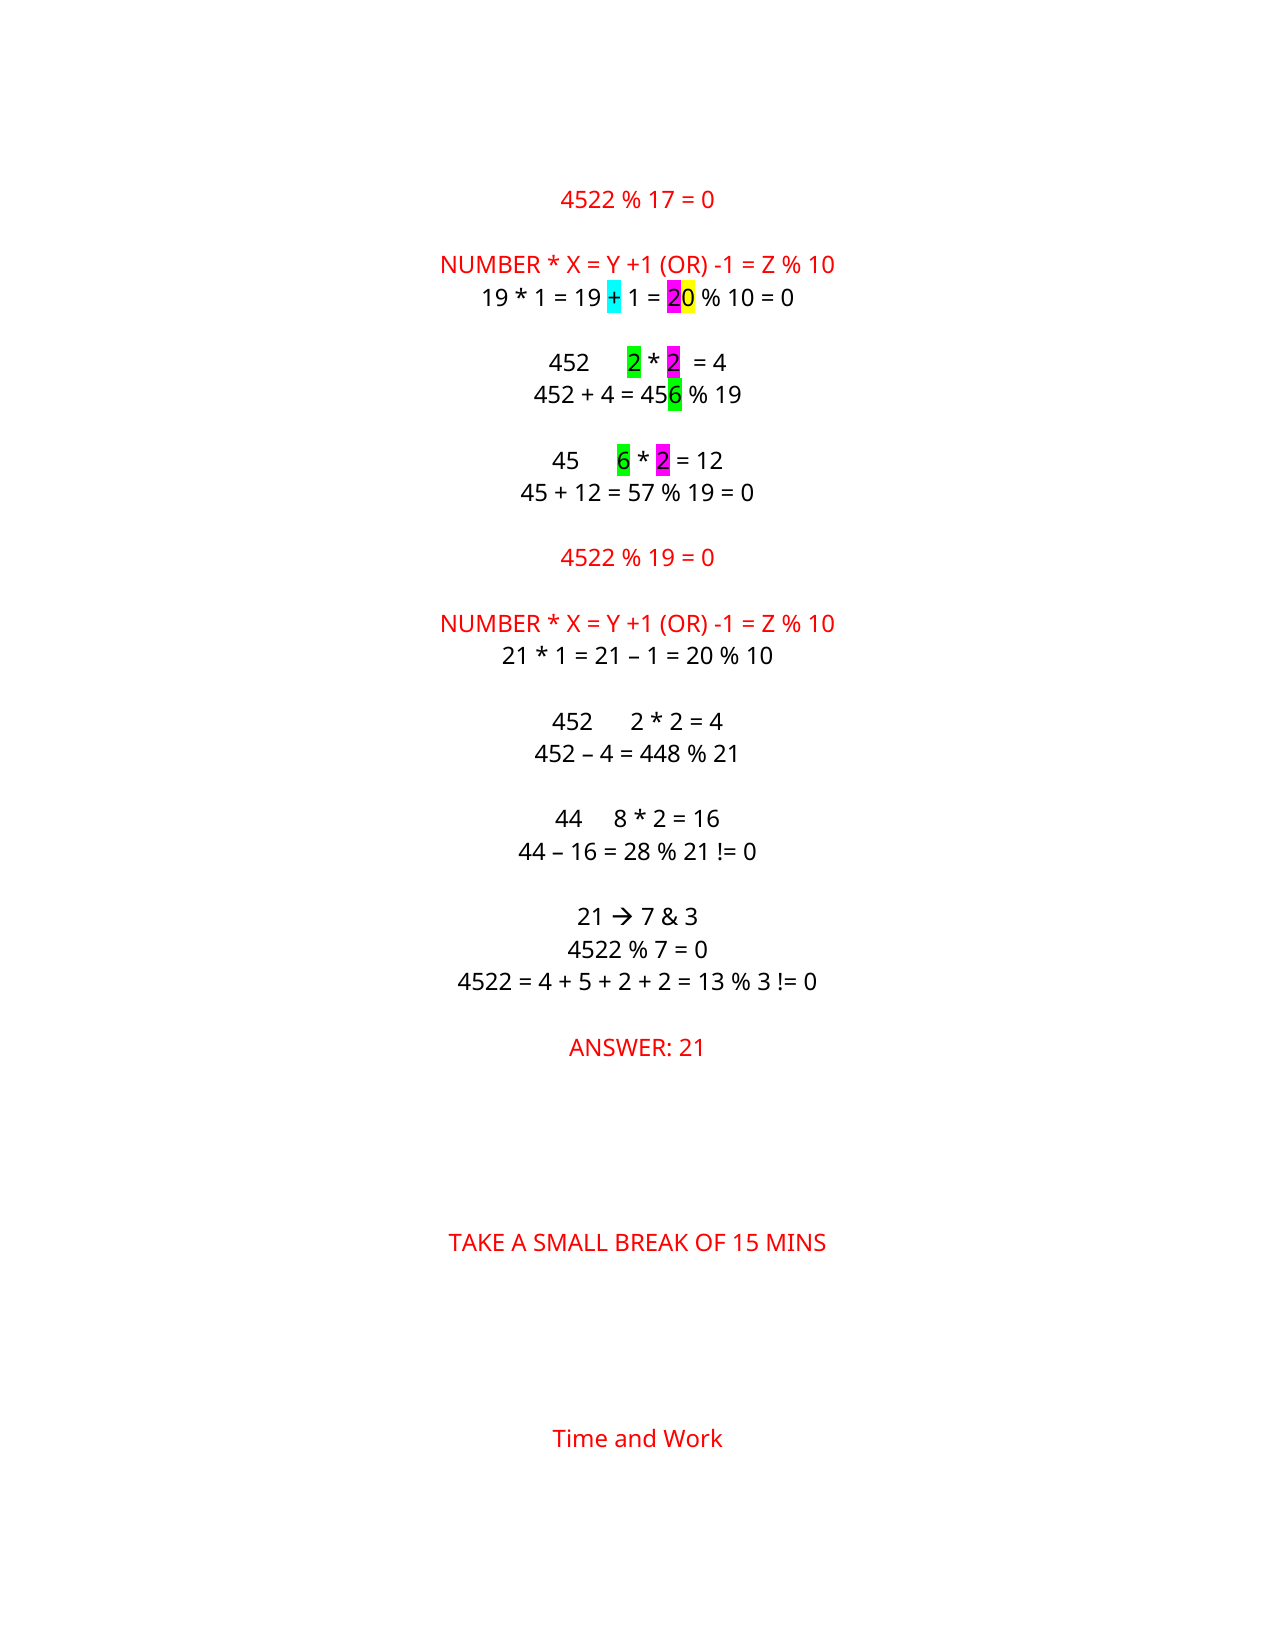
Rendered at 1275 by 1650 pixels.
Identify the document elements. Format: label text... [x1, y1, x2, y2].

text 4522 % 19 = 0 [150, 541, 1125, 574]
text TAKE A SMALL BREAK OF 15 MINS [150, 1226, 1125, 1258]
text 452 + 4 = 456 % 19 [682, 378, 1125, 411]
text 44 – 16 = 28 % 21 != 0 [150, 835, 1125, 867]
text 19 * 1 = 19 + 1 = 20 % 10 = 0 [150, 280, 607, 313]
text 452 2 * 2 = 4 [150, 704, 1125, 737]
text 45 + 12 = 57 % 19 = 0 [150, 476, 1125, 509]
text NUMBER * X = Y +1 (OR) -1 = Z % 10 [150, 606, 1125, 639]
text 452 2 * 2 = 4 [680, 346, 1125, 378]
text ANSWER: 21 [150, 1030, 1125, 1063]
text NUMBER * X = Y +1 (OR) -1 = Z % 10 [150, 248, 1125, 280]
text 44 8 * 2 = 16 [150, 802, 1125, 835]
text 4522 = 4 + 5 + 2 + 2 = 13 % 3 != 0 [150, 965, 1125, 998]
text 452 2 * 2 = 4 [150, 346, 627, 378]
text 45 6 * 2 = 12 [150, 443, 1125, 476]
text 4522 % 7 = 0 [150, 932, 1125, 965]
text 21 * 1 = 21 – 1 = 20 % 10 [150, 639, 1125, 672]
text 21 7 & 3 [150, 900, 1125, 932]
text 452 2 * 2 = 4 [641, 346, 667, 378]
text Time and Work [150, 1422, 1125, 1454]
text 452 + 4 = 456 % 19 [150, 378, 668, 411]
text 19 * 1 = 19 + 1 = 20 % 10 = 0 [695, 280, 1125, 313]
text 452 – 4 = 448 % 21 [150, 737, 1125, 769]
text 4522 % 17 = 0 [150, 183, 1125, 215]
